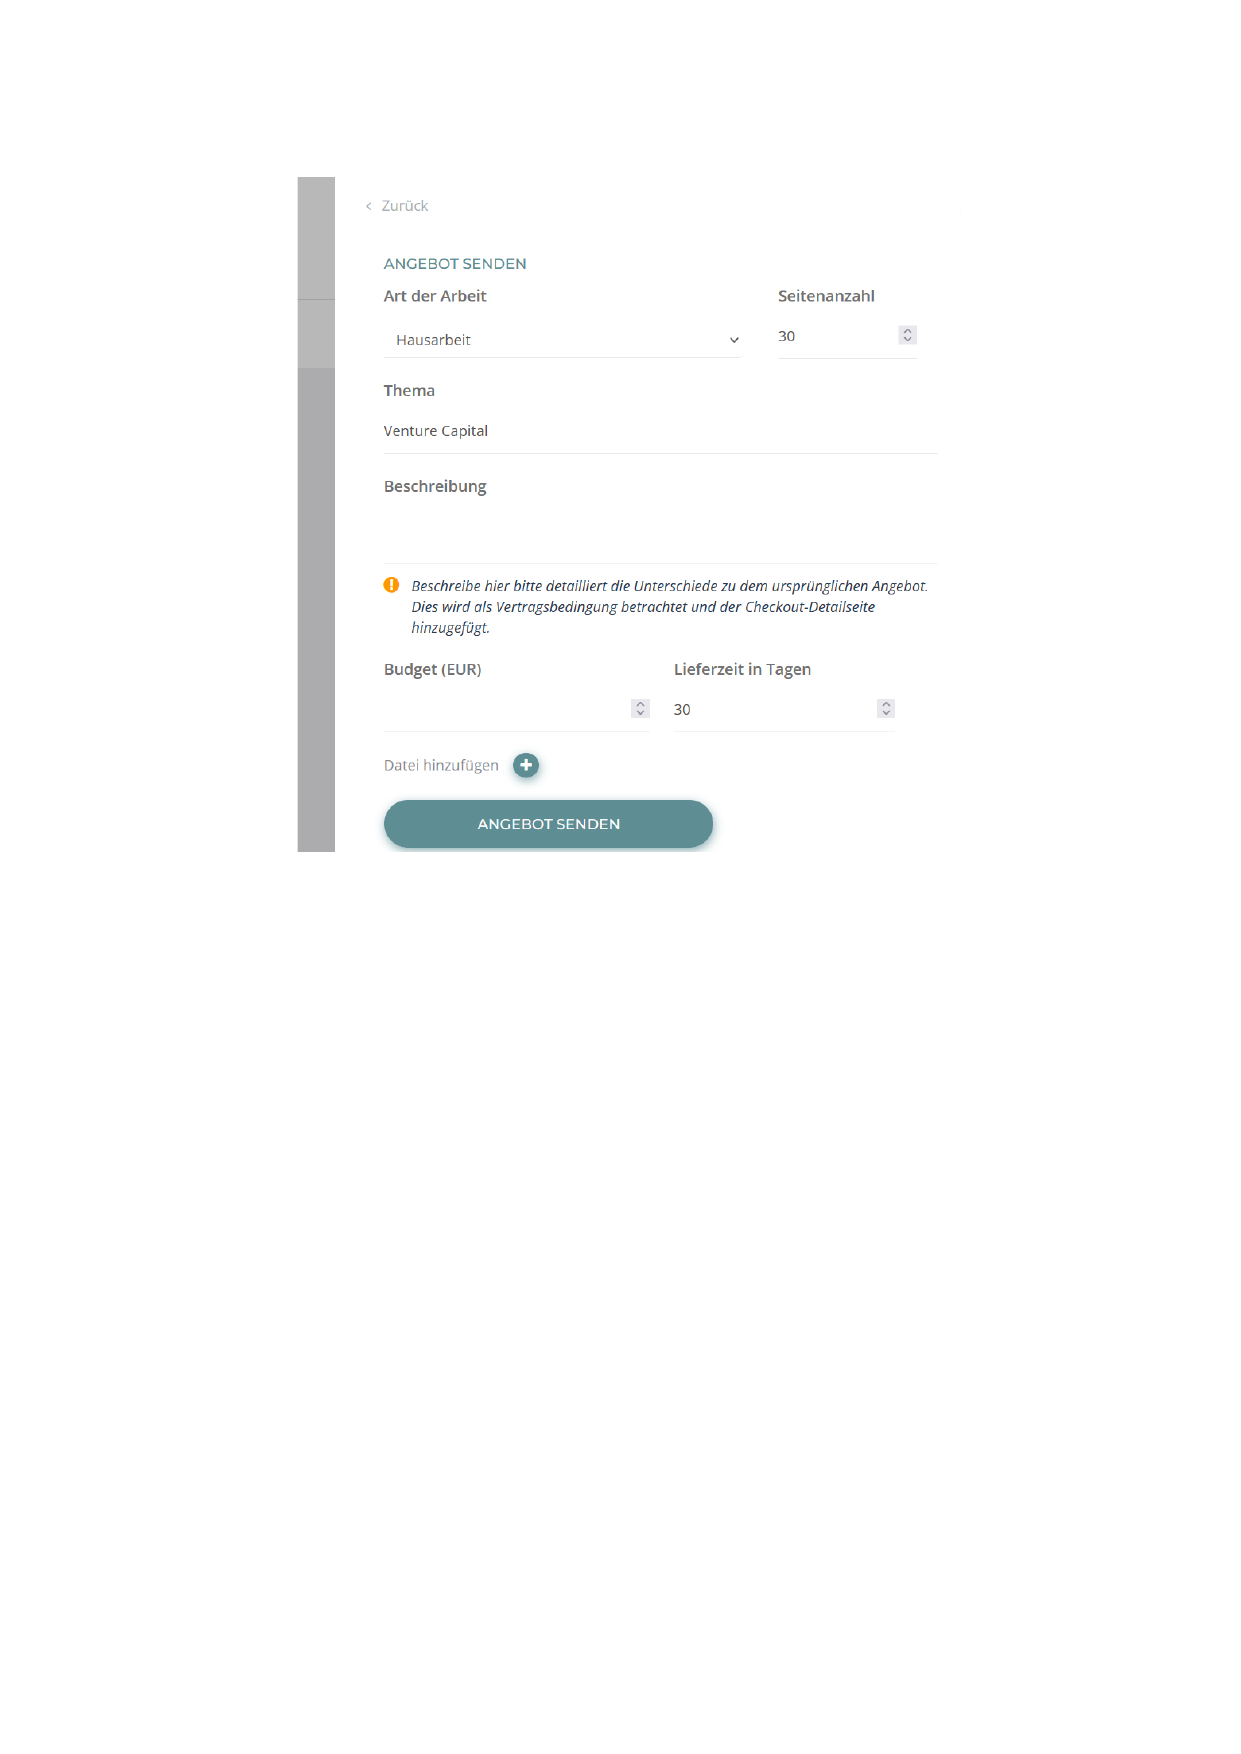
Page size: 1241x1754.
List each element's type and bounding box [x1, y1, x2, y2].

picture [297, 177, 961, 852]
